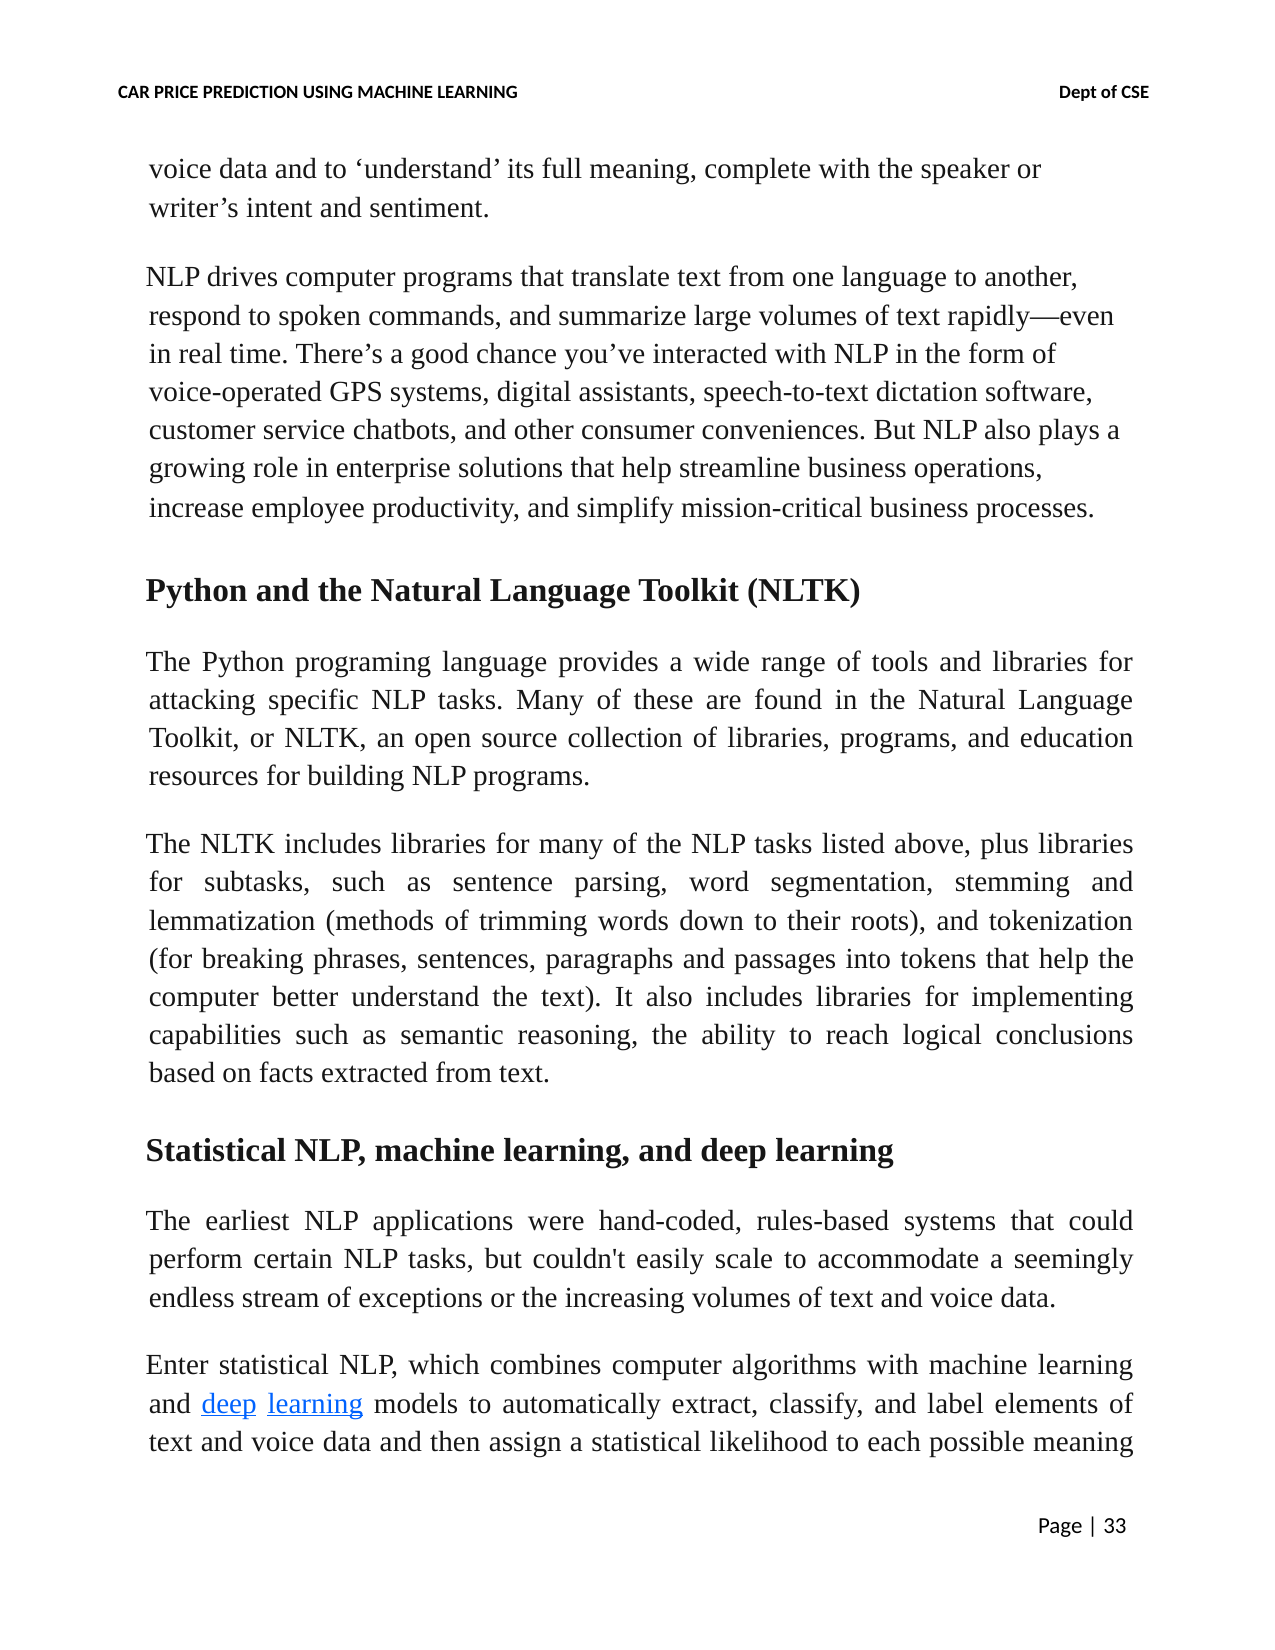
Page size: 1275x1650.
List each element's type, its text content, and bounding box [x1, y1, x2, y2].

text Statistical NLP, machine learning, and deep learning [145, 1130, 1163, 1168]
text The earliest NLP applications were hand-coded, rules-based systems that could perform certain NLP tasks, but couldn't easily scale to accommodate a seemingly endless stream of exceptions or the increasing volumes of text and voice data. [145, 1203, 1135, 1313]
text Python and the Natural Language Toolkit (NLTK) [145, 570, 1163, 609]
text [145, 1347, 1135, 1457]
text The NLTK includes libraries for many of the NLP tasks listed above, plus libraries for subtasks, such as sentence parsing, word segmentation, stemming and lemmatization (methods of trimming words down to their roots), and tokenization (for breaking phrases, sentences, paragraphs and passages into tokens that help the computer better understand the text). It also includes libraries for implementing capabilities such as semantic reasoning, the ability to reach logical conclusions based on facts extracted from text. [145, 826, 1135, 1089]
text The Python programing language provides a wide range of tools and libraries for attacking specific NLP tasks. Many of these are found in the Natural Language Toolkit, or NLTK, an open source collection of libraries, programs, and education resources for building NLP programs. [145, 644, 1135, 792]
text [145, 151, 1135, 225]
text NLP drives computer programs that translate text from one language to another, respond to spoken commands, and summarize large volumes of text rapidly—even in real time. There’s a good chance you’ve interacted with NLP in the form of voice-operated GPS systems, digital assistants, speech-to-text dictation software, customer service chatbots, and other consumer conveniences. But NLP also plays a growing role in enterprise solutions that help streamline business operations, increase employee productivity, and simplify mission-critical business processes. [145, 259, 1135, 525]
